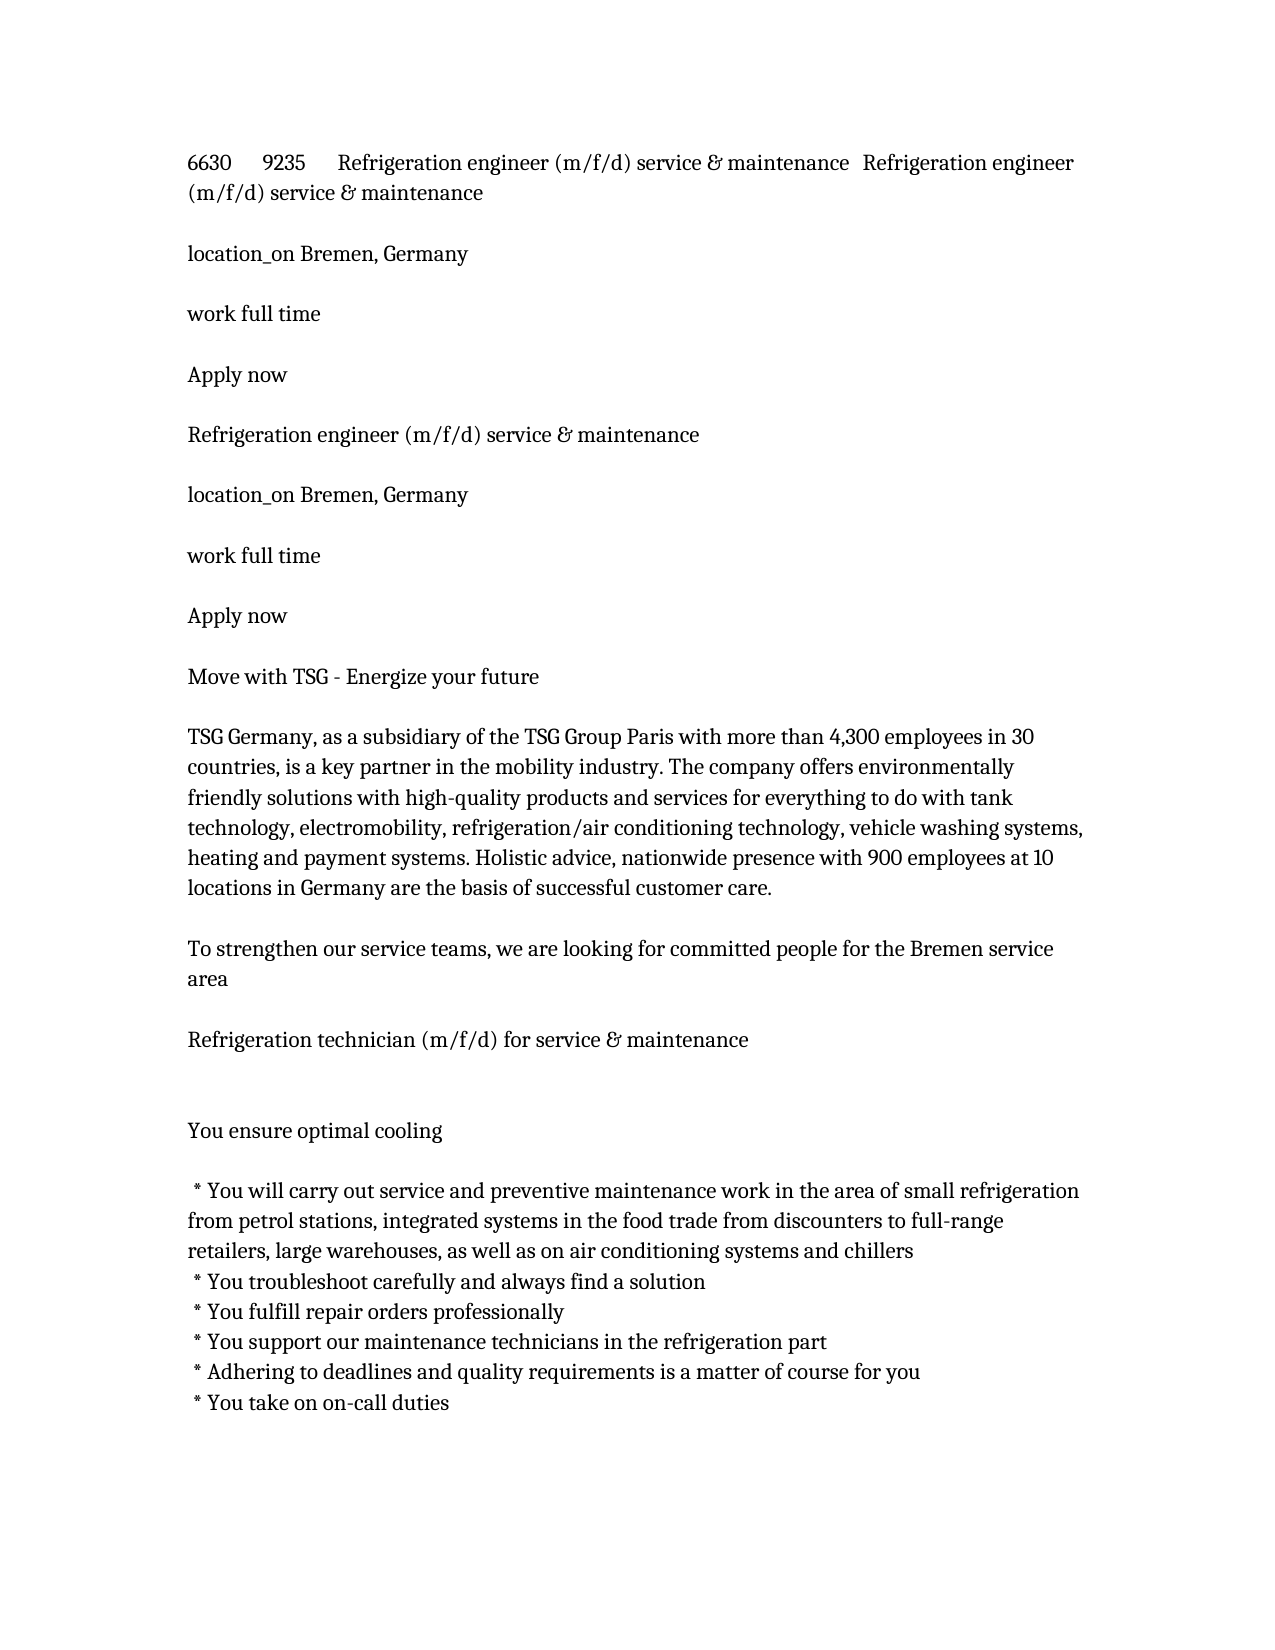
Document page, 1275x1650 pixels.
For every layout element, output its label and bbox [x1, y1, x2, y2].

text [187, 150, 1087, 1476]
